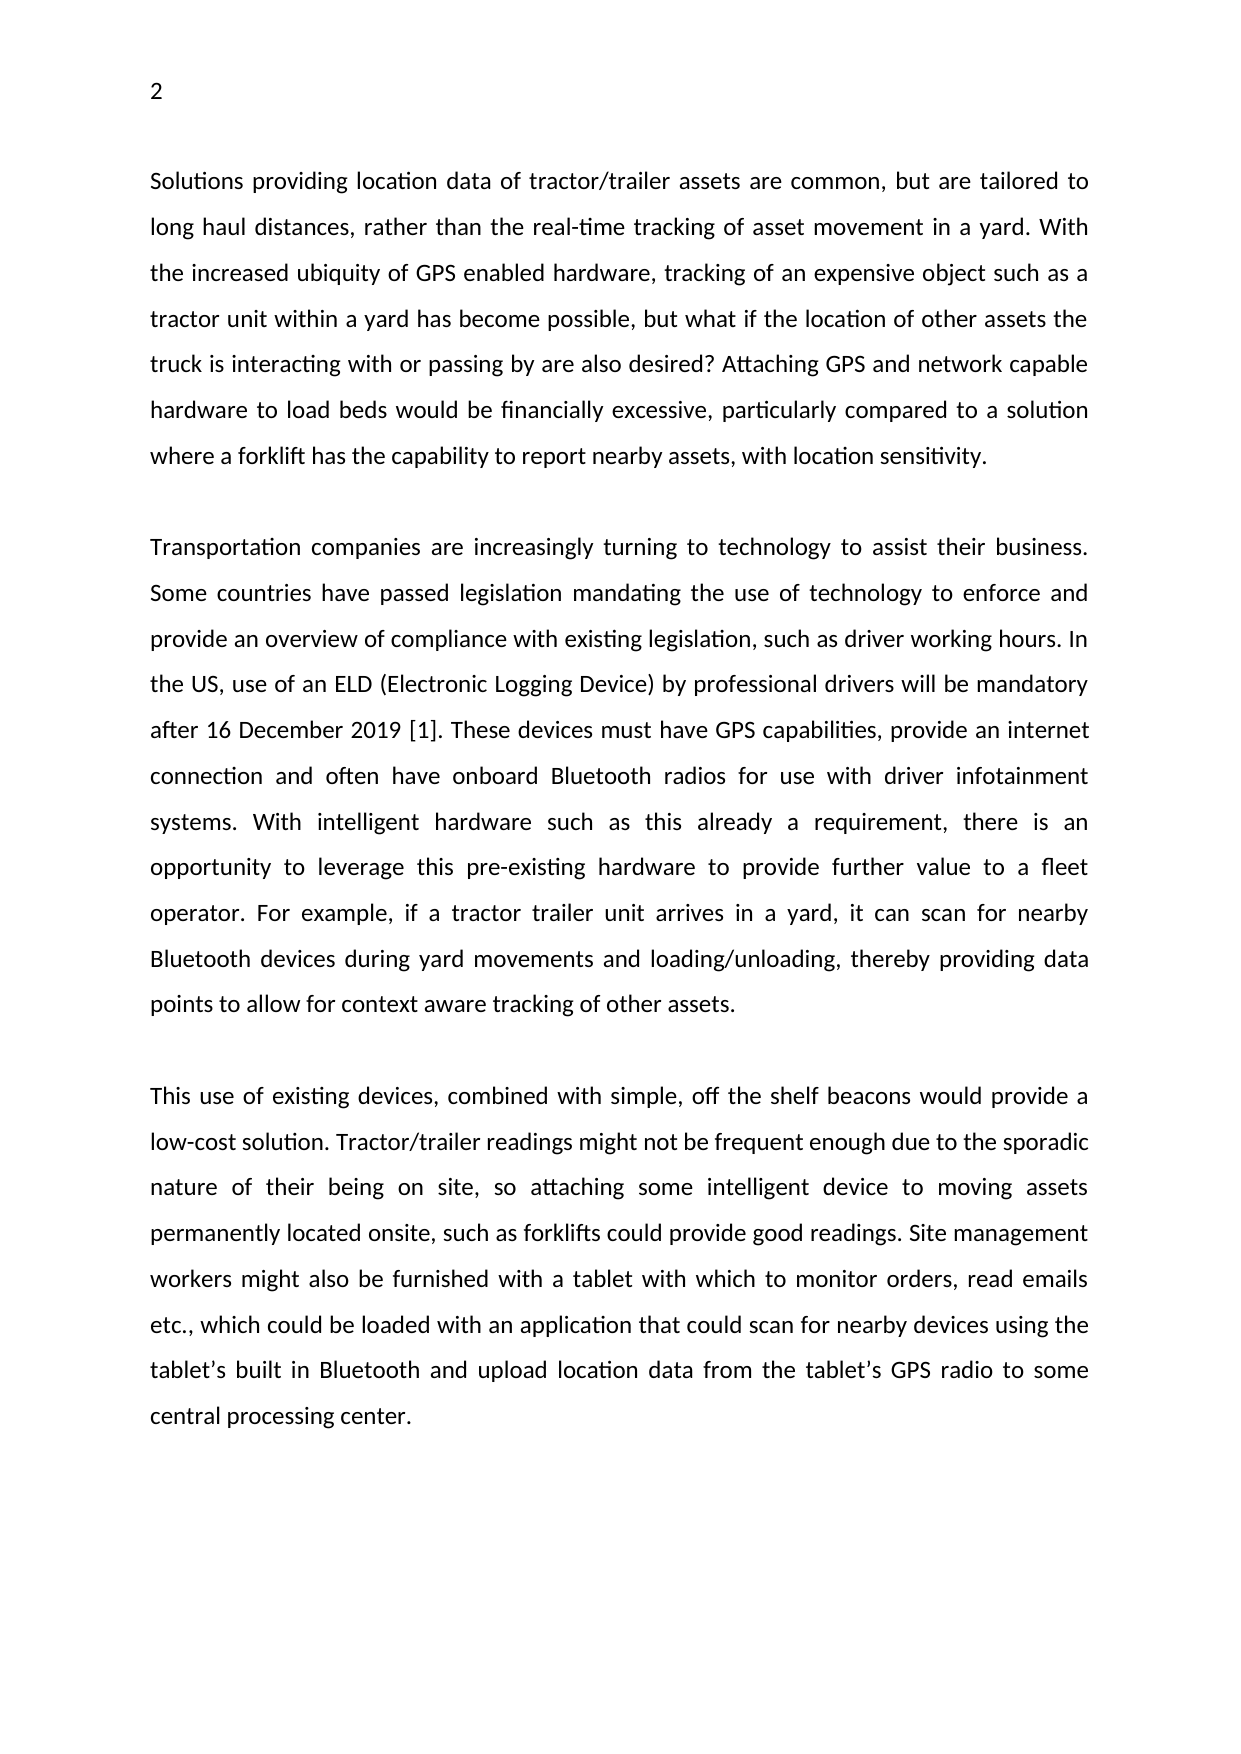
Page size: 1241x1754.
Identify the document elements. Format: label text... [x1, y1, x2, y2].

text Transportation companies are increasingly turning to technology to assist their business. Some countries have passed legislation mandating the use of technology to enforce and provide an overview of compliance with existing legislation, such as driver working hours. In the US, use of an ELD (Electronic Logging Device) by professional drivers will be mandatory after 16 December 2019. These devices must have GPS capabilities, provide an internet connection and often have onboard Bluetooth radios for use with driver infotainment systems. With intelligent hardware such as this already a requirement, there is an opportunity to leverage this pre-existing hardware to provide further value to a fleet operator. For example, if a tractor trailer unit arrives in a yard, it can scan for nearby Bluetooth devices during yard movements and loading/unloading, thereby providing data points to allow for context aware tracking of other assets. [150, 531, 1090, 1019]
text This use of existing devices, combined with simple, off the shelf beacons would provide a low-cost solution. Tractor/trailer readings might not be frequent enough due to the sporadic nature of their being on site, so attaching some intelligent device to moving assets permanently located onsite, such as forklifts could provide good readings. Site management workers might also be furnished with a tablet with which to monitor orders, read emails etc., which could be loaded with an application that could scan for nearby devices using the tablet’s built in Bluetooth and upload location data from the tablet’s GPS radio to some central processing center. [150, 1080, 1090, 1431]
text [150, 166, 1090, 470]
